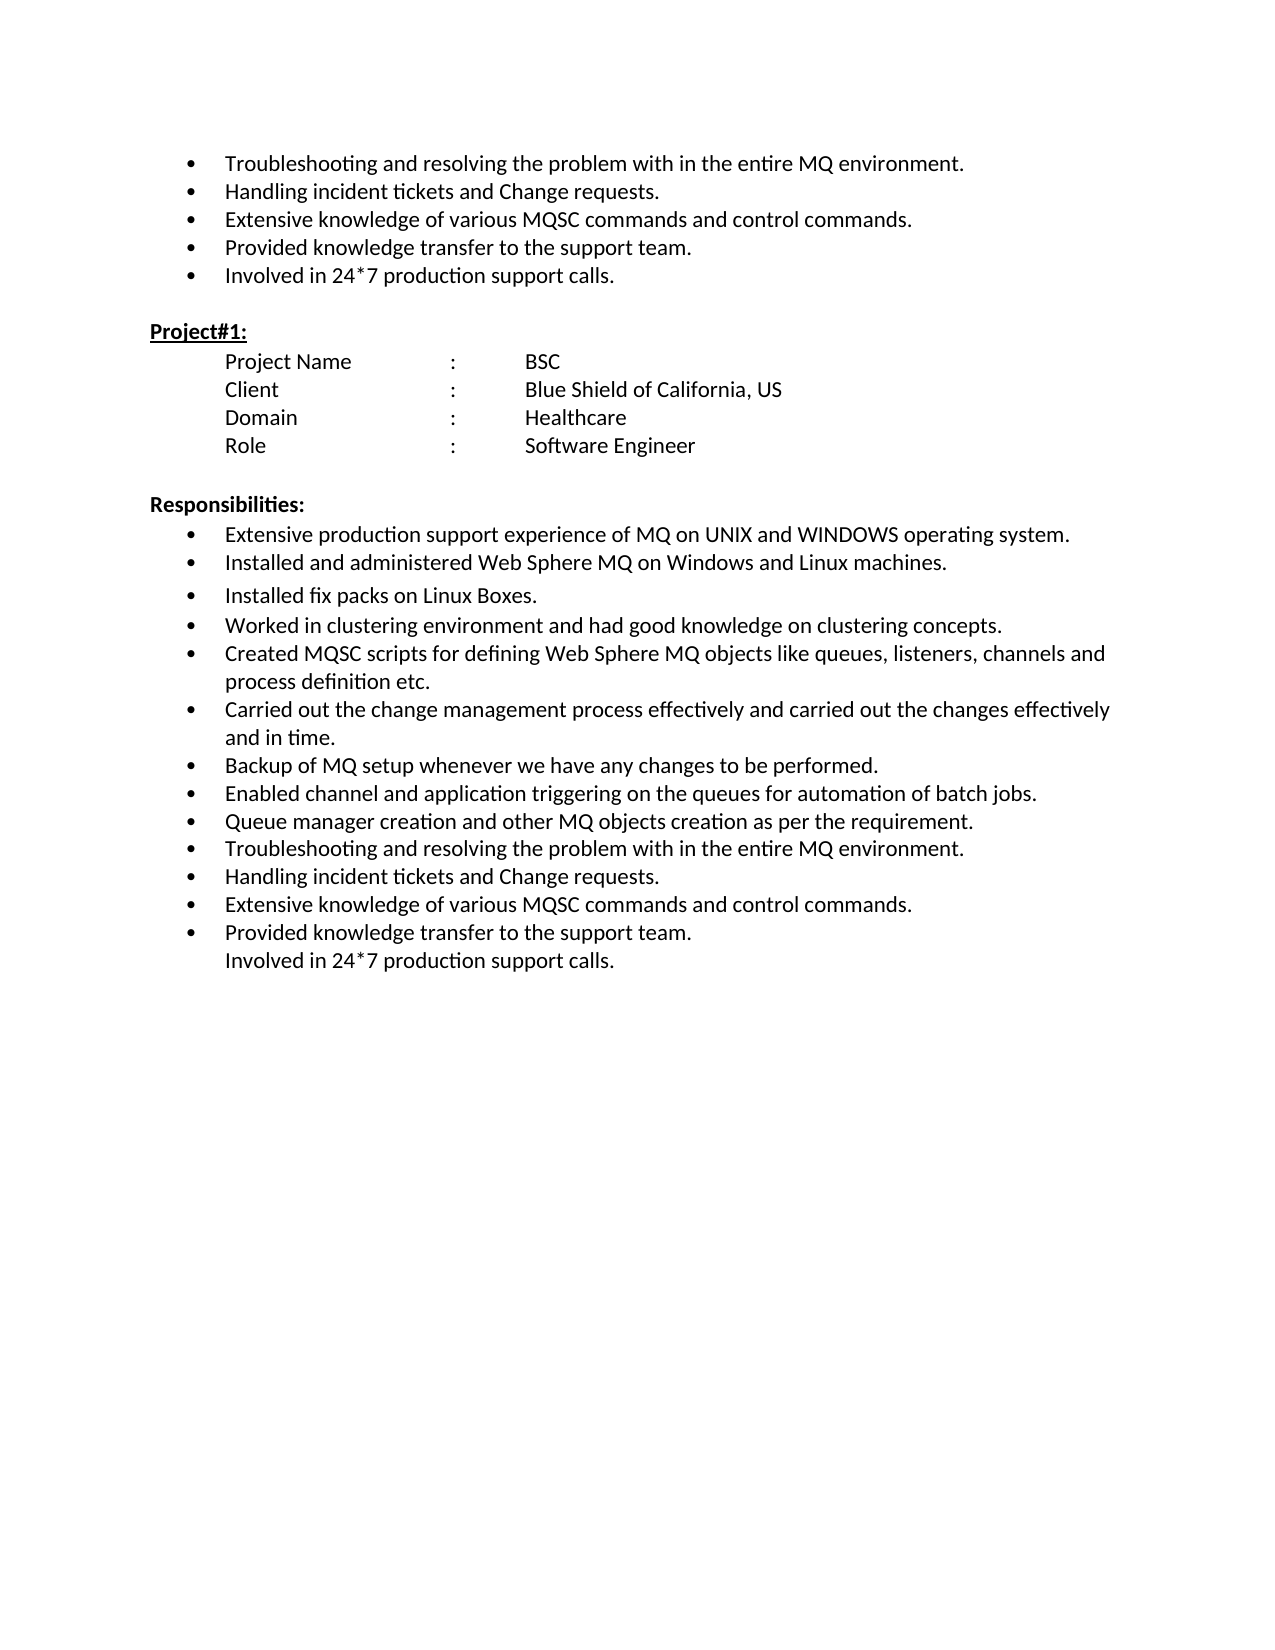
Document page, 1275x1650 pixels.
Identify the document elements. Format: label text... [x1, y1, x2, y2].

list Extensive knowledge of various MQSC commands and control commands. [187, 205, 1125, 233]
list Handling incident tickets and Change requests. [187, 177, 1125, 205]
list Provided knowledge transfer to the support team. [187, 233, 1125, 261]
text Involved in 24*7 production support calls. [225, 946, 1125, 974]
list Provided knowledge transfer to the support team. [187, 918, 1125, 946]
text Role : Software Engineer [150, 431, 1125, 459]
list Troubleshooting and resolving the problem with in the entire MQ environment. [187, 150, 1125, 177]
list Carried out the change management process effectively and carried out the changes effectively and in time. [187, 695, 1125, 751]
text Domain : Healthcare [150, 403, 1125, 431]
list Enabled channel and application triggering on the queues for automation of batch jobs. [187, 779, 1125, 807]
list Extensive production support experience of MQ on UNIX and WINDOWS operating system. [187, 520, 1125, 548]
list Backup of MQ setup whenever we have any changes to be performed. [187, 751, 1125, 779]
list Involved in 24*7 production support calls. [187, 261, 1125, 289]
text Responsibilities: [150, 490, 1125, 518]
list Queue manager creation and other MQ objects creation as per the requirement. [187, 807, 1125, 835]
list Troubleshooting and resolving the problem with in the entire MQ environment. [187, 835, 1125, 862]
text Client : Blue Shield of California, US [150, 375, 1125, 403]
list Installed fix packs on Linux Boxes. [187, 581, 1125, 609]
list Extensive knowledge of various MQSC commands and control commands. [187, 890, 1125, 918]
list Installed and administered Web Sphere MQ on Windows and Linux machines. [187, 548, 1125, 576]
text Project Name : BSC [150, 347, 1125, 375]
text Project#1: [150, 317, 1125, 345]
list Worked in clustering environment and had good knowledge on clustering concepts. [187, 611, 1125, 639]
list Handling incident tickets and Change requests. [187, 862, 1125, 890]
list Created MQSC scripts for defining Web Sphere MQ objects like queues, listeners, channels and process definition etc. [187, 639, 1125, 695]
